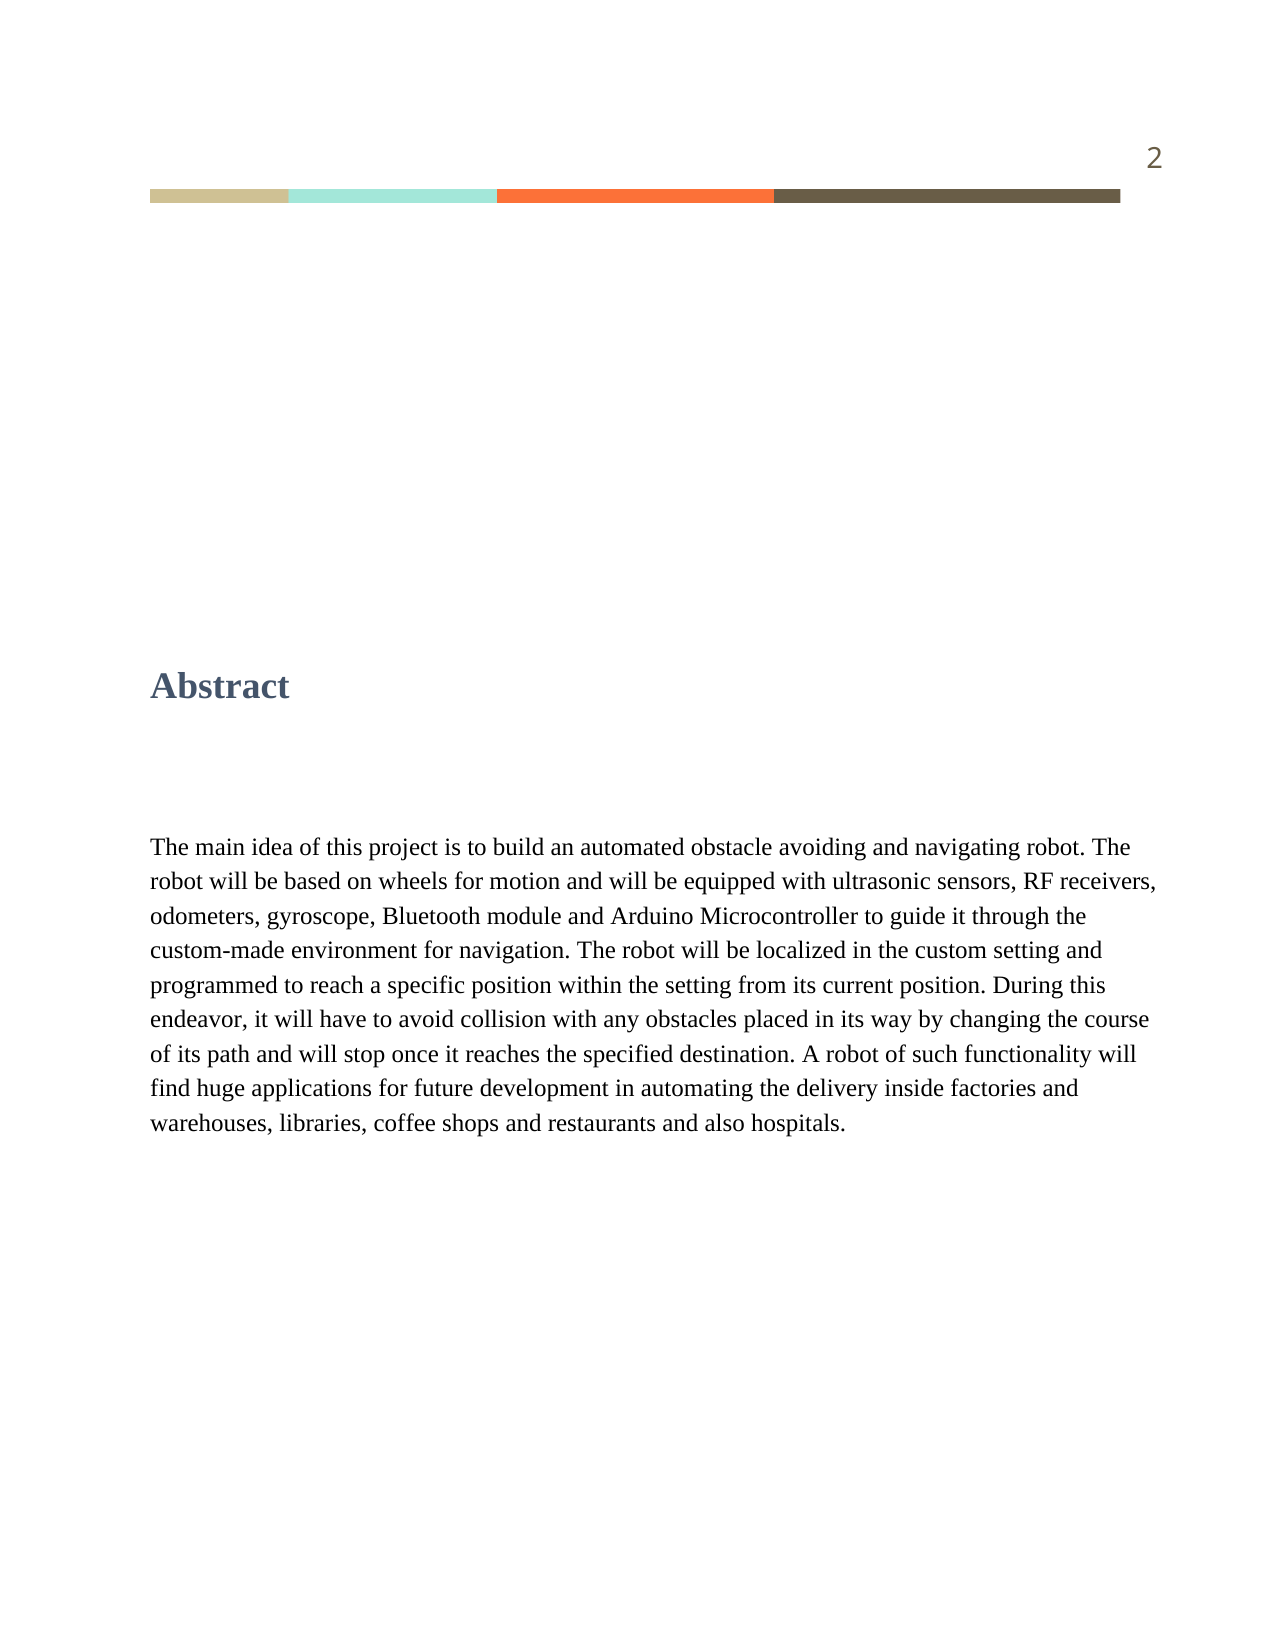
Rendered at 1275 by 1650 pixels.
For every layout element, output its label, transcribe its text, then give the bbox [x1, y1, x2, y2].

text The main idea of this project is to build an automated obstacle avoiding and navigating robot. The robot will be based on wheels for motion and will be equipped with ultrasonic sensors, RF receivers, odometers, gyroscope, Bluetooth module and Arduino Microcontroller to guide it through the custom-made environment for navigation. The robot will be localized in the custom setting and programmed to reach a specific position within the setting from its current position. During this endeavor, it will have to avoid collision with any obstacles placed in its way by changing the course of its path and will stop once it reaches the specified destination. A robot of such functionality will find huge applications for future development in automating the delivery inside factories and warehouses, libraries, coffee shops and restaurants and also hospitals. [150, 832, 1162, 1136]
picture [150, 189, 1121, 203]
subtitle Abstract [150, 663, 1162, 706]
